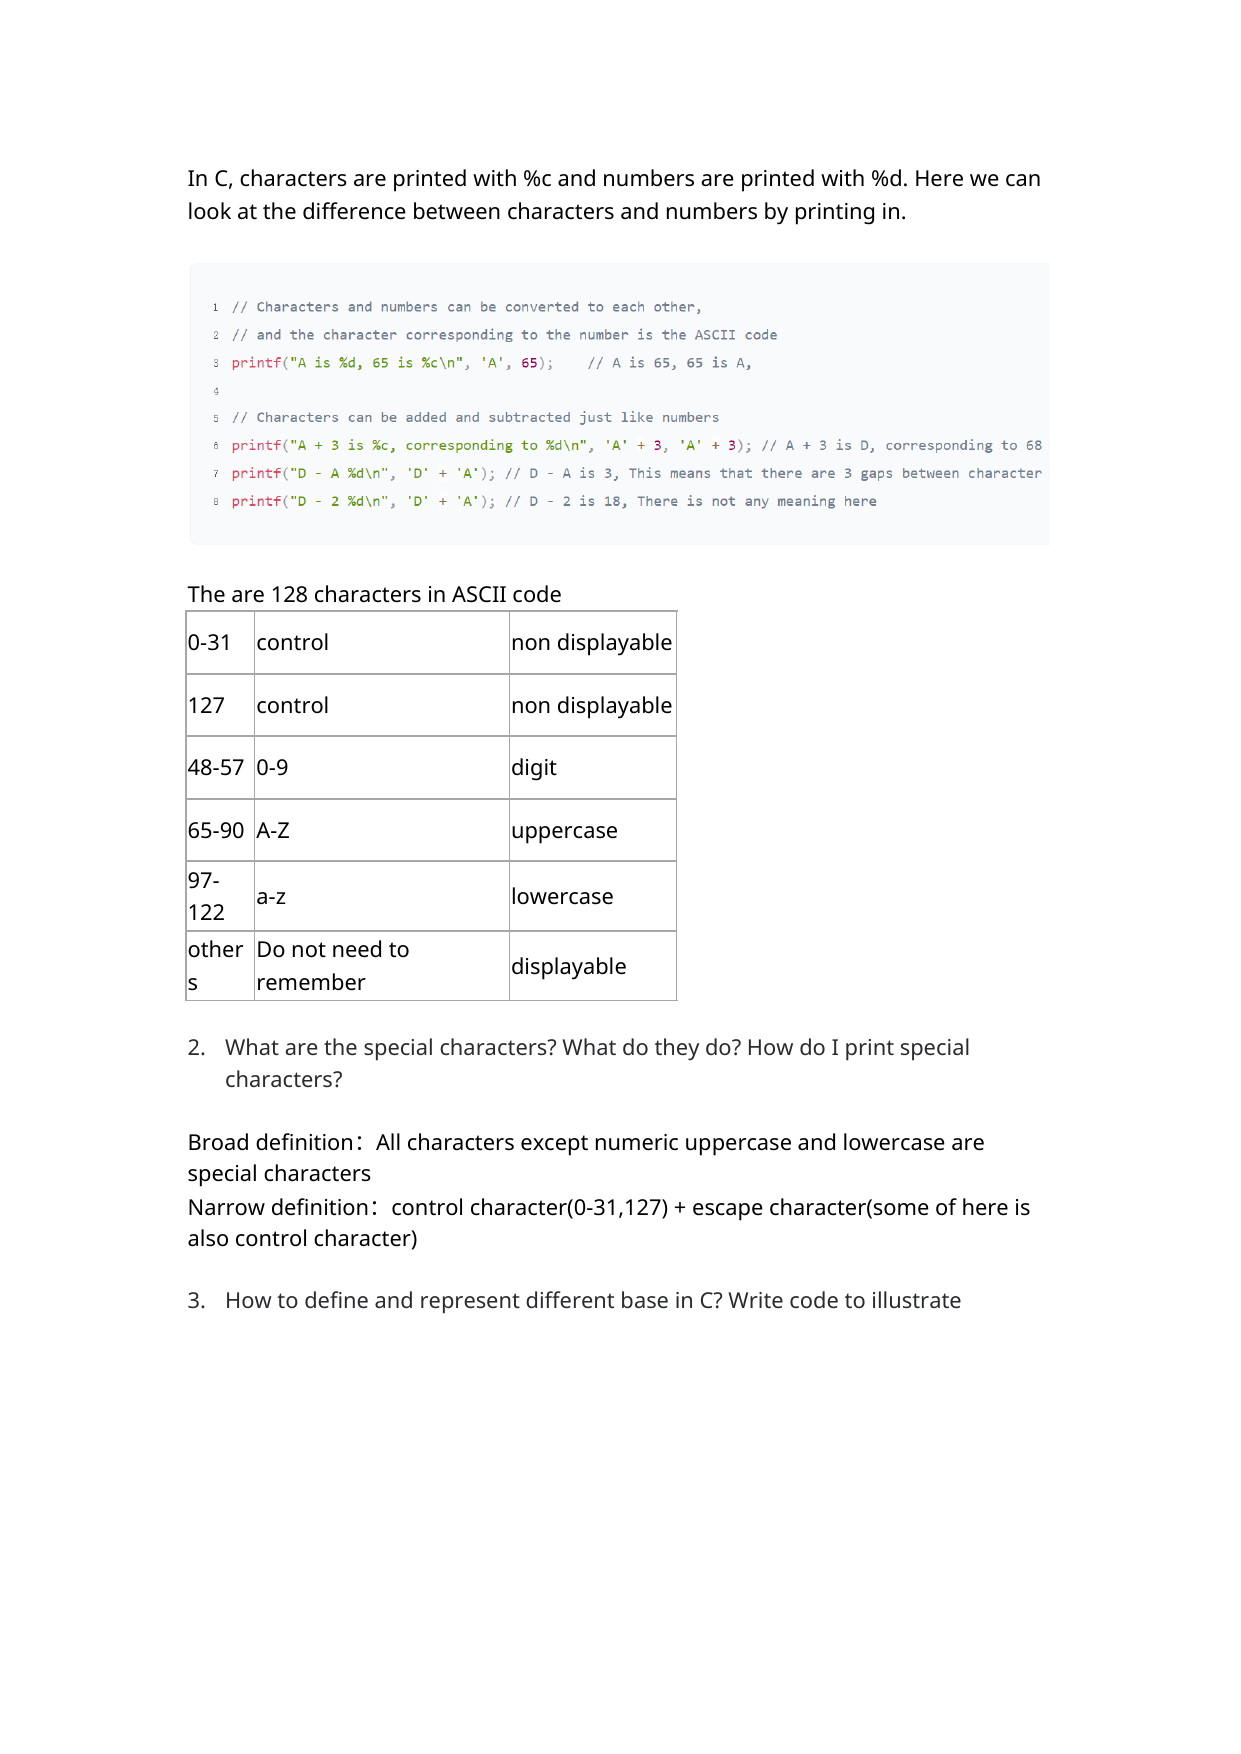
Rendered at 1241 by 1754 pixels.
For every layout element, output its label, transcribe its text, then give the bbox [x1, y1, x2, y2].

list How to define and represent different base in C? Write code to illustrate [187, 1284, 1053, 1316]
table_cell 48-57 [187, 737, 254, 798]
table_cell 65-90 [187, 800, 254, 860]
table_cell 127 [187, 675, 254, 735]
table_cell lowercase [510, 862, 676, 930]
table_header non displayable [510, 612, 676, 673]
text In C, characters are printed with %c and numbers are printed with %d. Here we can look at the difference between characters and numbers by printing in. [187, 162, 1053, 227]
table_cell 0-9 [255, 737, 509, 798]
table_header control [255, 612, 509, 673]
text Broad definition：All characters except numeric uppercase and lowercase are special characters [187, 1124, 1053, 1189]
text The are 128 characters in ASCII code [187, 578, 1053, 610]
table_cell displayable [510, 932, 676, 1000]
table_cell control [255, 675, 509, 735]
table_cell others [187, 932, 254, 1000]
table_cell 97-122 [187, 862, 254, 930]
table_cell uppercase [510, 800, 676, 860]
picture [187, 258, 1053, 547]
table_cell Do not need to remember [255, 932, 509, 1000]
table_cell digit [510, 737, 676, 798]
table_cell non displayable [510, 675, 676, 735]
table_header 0-31 [187, 612, 254, 673]
table_cell a-z [255, 862, 509, 930]
text Narrow definition：control character(0-31,127) + escape character(some of here is also control character) [187, 1189, 1053, 1254]
list What are the special characters? What do they do? How do I print special characters? [187, 1030, 1053, 1095]
table_cell A-Z [255, 800, 509, 860]
